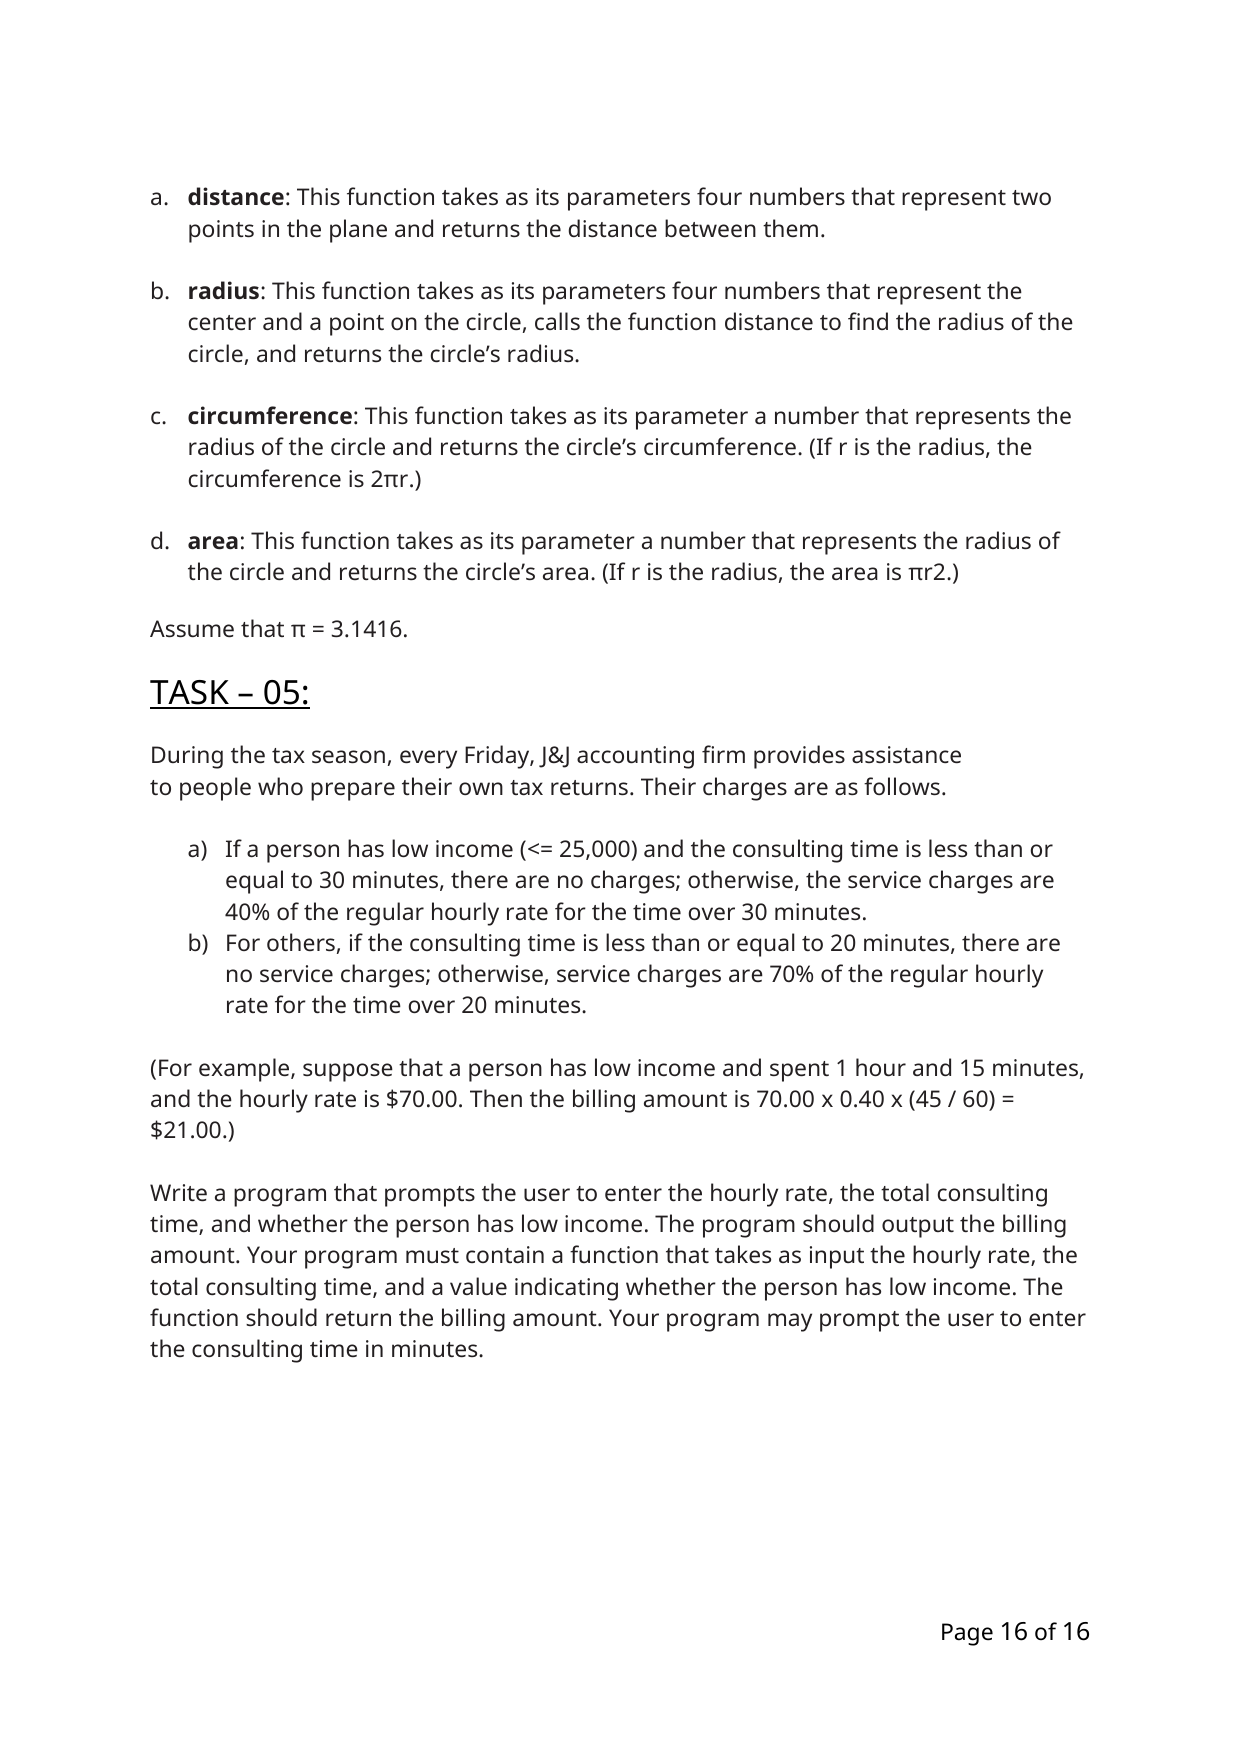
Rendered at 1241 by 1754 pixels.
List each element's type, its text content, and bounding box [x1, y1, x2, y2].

text to people who prepare their own tax returns. Their charges are as follows. [150, 770, 1090, 802]
text Write a program that prompts the user to enter the hourly rate, the total consulting time, and whether the person has low income. The program should output the billing amount. Your program must contain a function that takes as input the hourly rate, the total consulting time, and a value indicating whether the person has low income. The function should return the billing amount. Your program may prompt the user to enter the consulting time in minutes. [150, 1177, 1090, 1364]
list radius: This function takes as its parameters four numbers that represent the center and a point on the circle, calls the function distance to find the radius of the circle, and returns the circle’s radius. [150, 275, 1090, 369]
list If a person has low income (<= 25,000) and the consulting time is less than or equal to 30 minutes, there are no charges; otherwise, the service charges are 40% of the regular hourly rate for the time over 30 minutes. [187, 833, 1090, 927]
text During the tax season, every Friday, J&J accounting firm provides assistance [150, 739, 1090, 770]
list distance: This function takes as its parameters four numbers that represent two points in the plane and returns the distance between them. [150, 181, 1090, 244]
list For others, if the consulting time is less than or equal to 20 minutes, there are no service charges; otherwise, service charges are 70% of the regular hourly rate for the time over 20 minutes. [187, 927, 1090, 1020]
list area: This function takes as its parameter a number that represents the radius of the circle and returns the circle’s area. (If r is the radius, the area is πr2.) [150, 525, 1090, 587]
text (For example, suppose that a person has low income and spent 1 hour and 15 minutes, and the hourly rate is $70.00. Then the billing amount is 70.00 x 0.40 x (45 / 60) = $21.00.) [150, 1052, 1090, 1145]
list circumference: This function takes as its parameter a number that represents the radius of the circle and returns the circle’s circumference. (If r is the radius, the circumference is 2πr.) [150, 400, 1090, 494]
subtitle TASK – 05: [150, 669, 1090, 714]
text Assume that π = 3.1416. [150, 612, 1090, 644]
